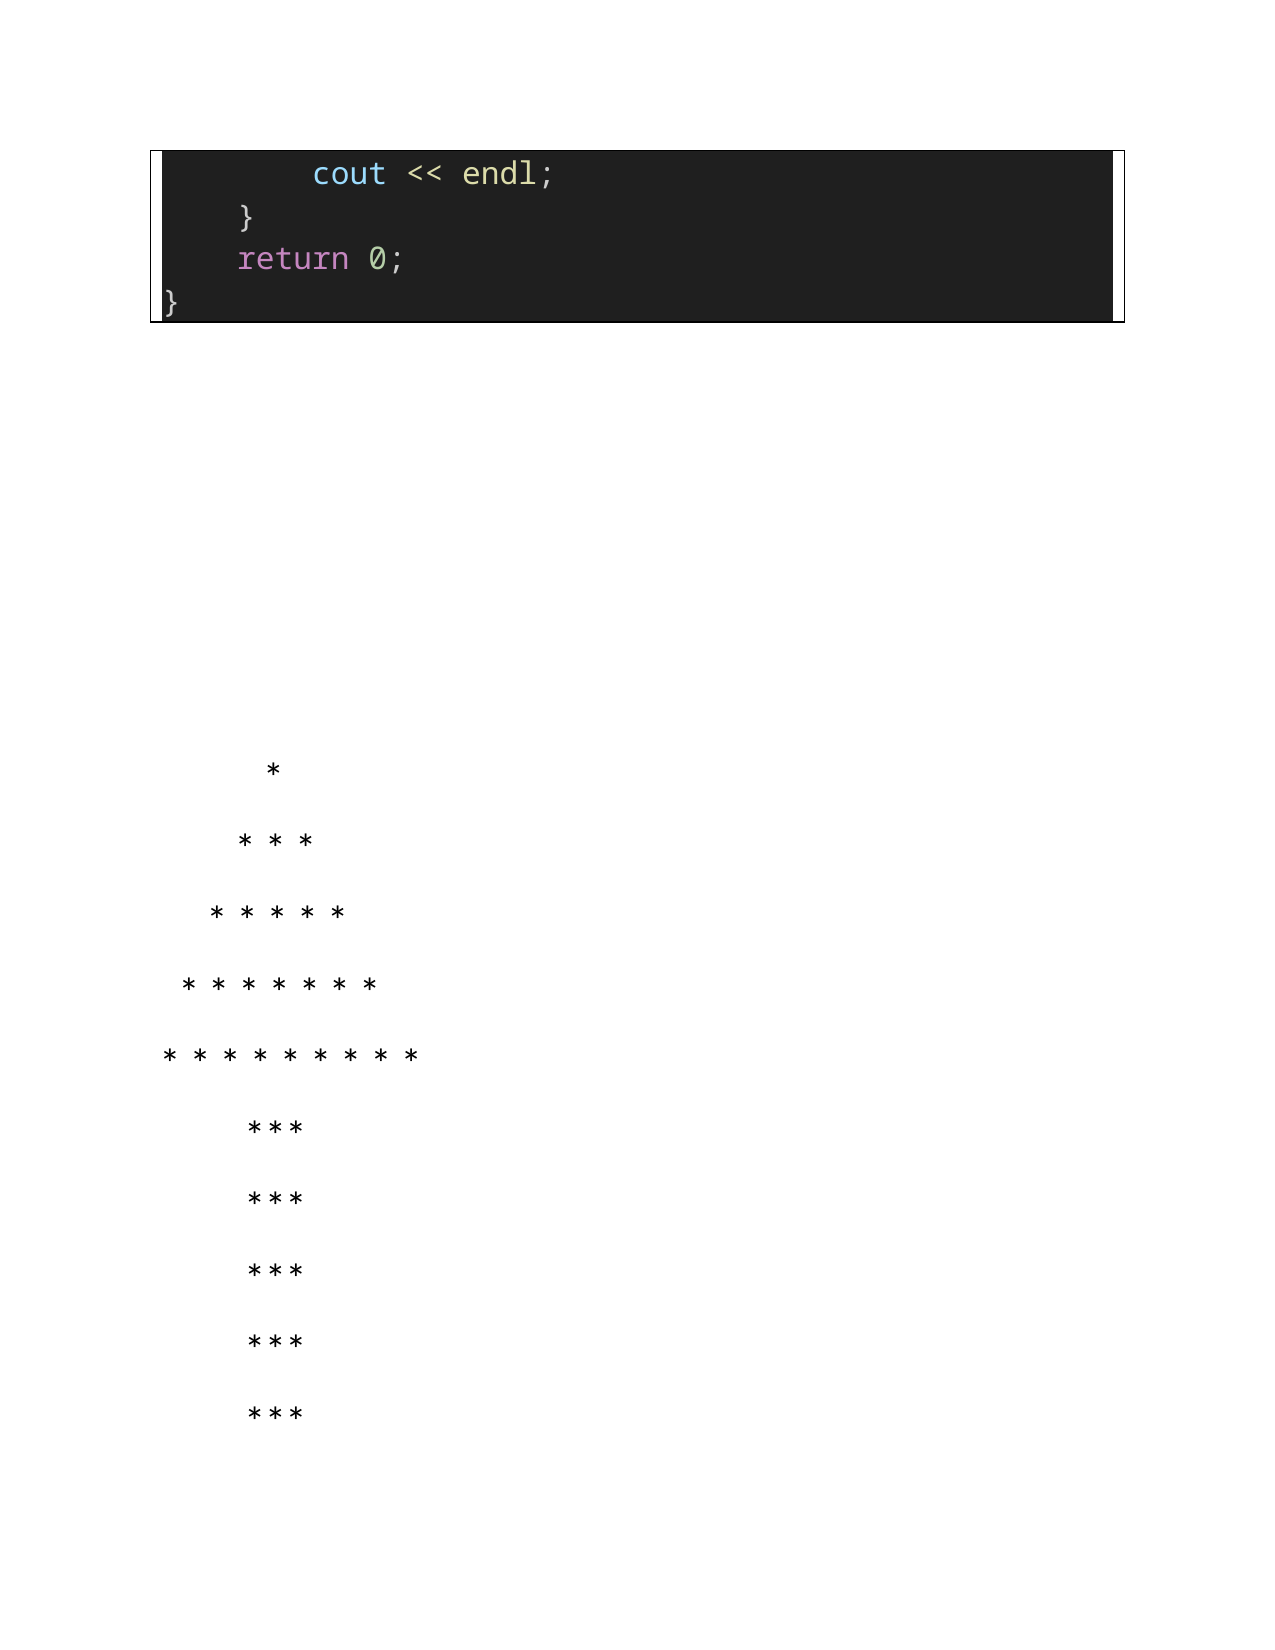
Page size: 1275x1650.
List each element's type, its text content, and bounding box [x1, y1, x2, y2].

text *** [150, 1253, 1125, 1304]
text *** [150, 1396, 1125, 1447]
text * * * * * * * [150, 967, 1125, 1017]
text * * * * * * * * * [150, 1038, 1125, 1089]
text * [150, 752, 1125, 803]
text *** [150, 1181, 1125, 1232]
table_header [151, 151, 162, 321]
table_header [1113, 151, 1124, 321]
text * * * [150, 823, 1125, 874]
text *** [150, 1324, 1125, 1375]
text * * * * * [150, 895, 1125, 946]
text *** [150, 1110, 1125, 1161]
